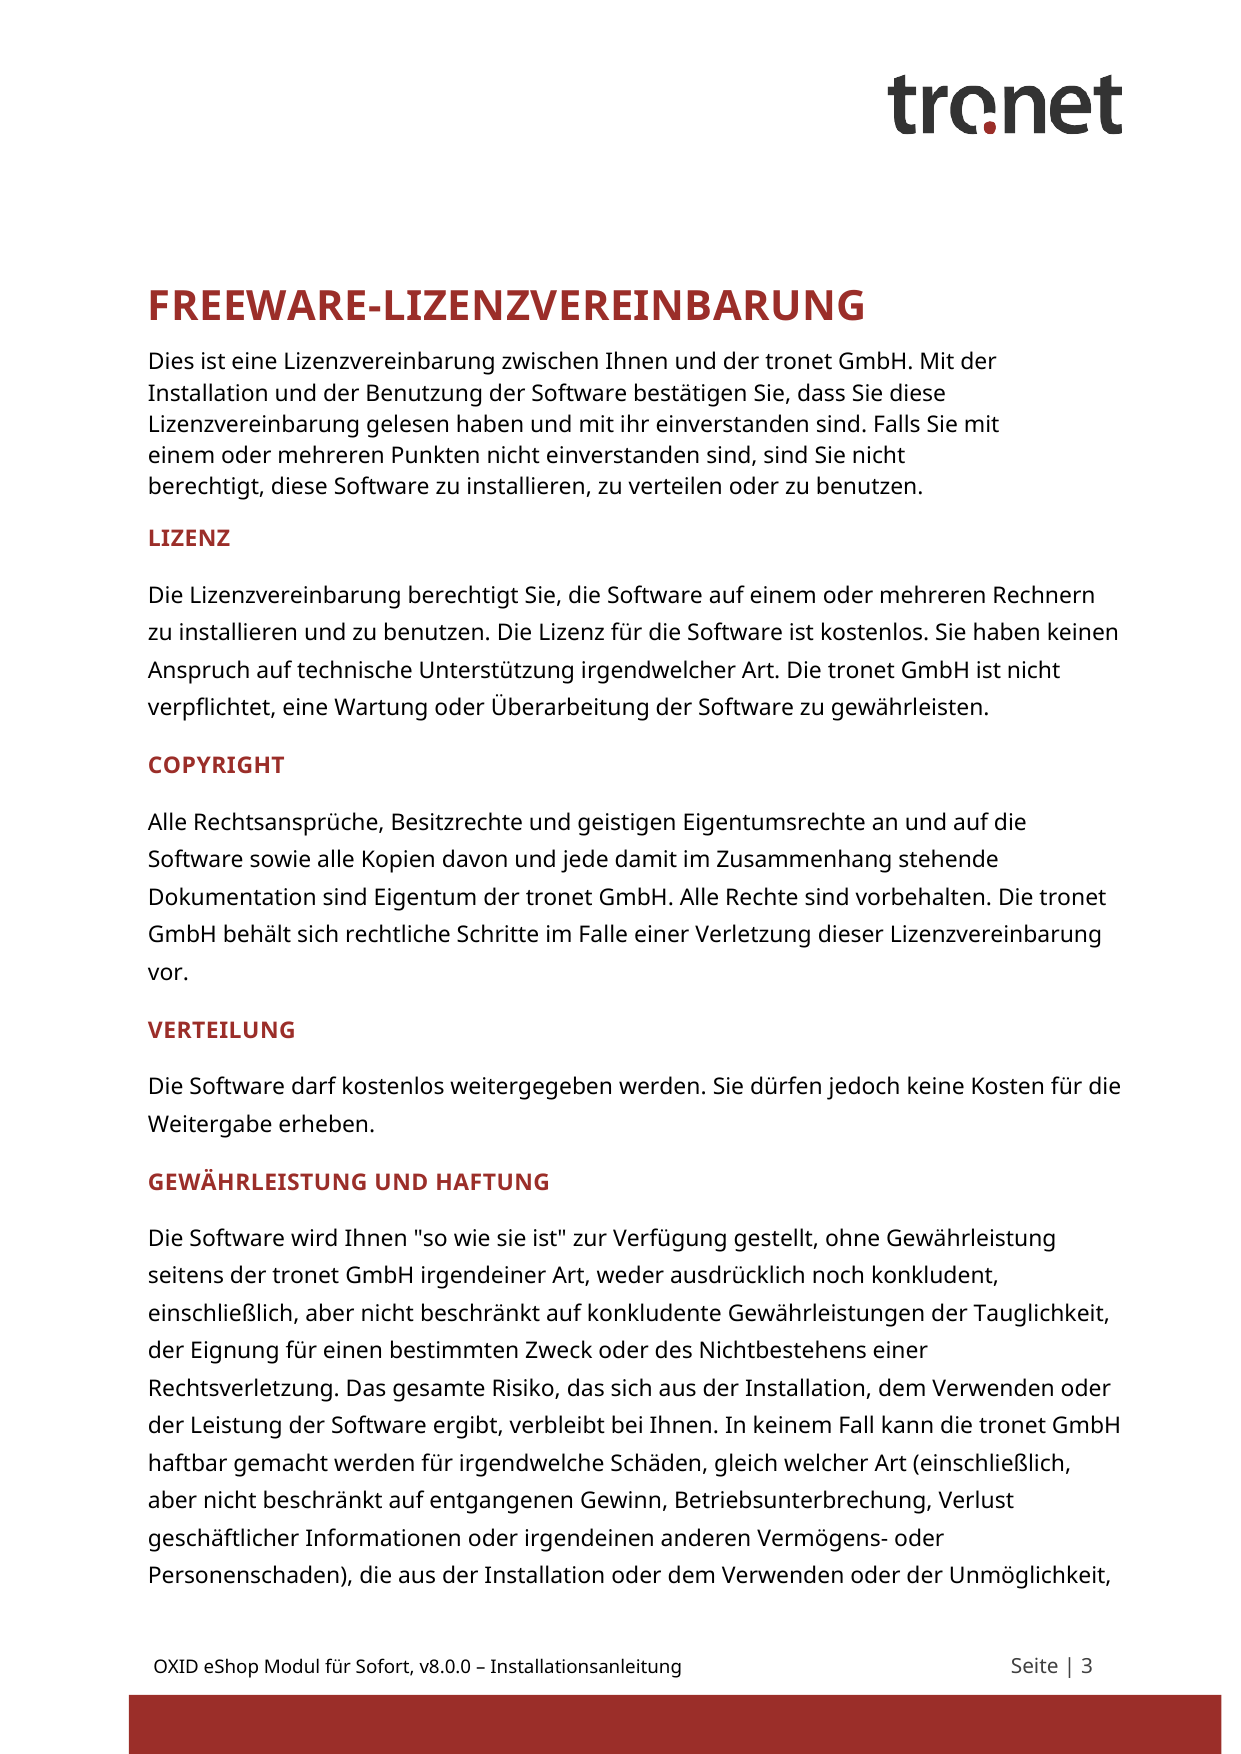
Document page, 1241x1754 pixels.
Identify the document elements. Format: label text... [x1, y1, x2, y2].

subtitle Gewährleistung und Haftung [148, 1166, 1122, 1197]
subtitle Lizenz [148, 522, 1122, 554]
text Die Software darf kostenlos weitergegeben werden. Sie dürfen jedoch keine Kosten für die Weitergabe erheben. [148, 1070, 1122, 1139]
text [148, 1222, 1122, 1591]
text Die Lizenzvereinbarung berechtigt Sie, die Software auf einem oder mehreren Rechnern zu installieren und zu benutzen. Die Lizenz für die Software ist kostenlos. Sie haben keinen Anspruch auf technische Unterstützung irgendwelcher Art. Die tronet GmbH ist nicht verpflichtet, eine Wartung oder Überarbeitung der Software zu gewährleisten. [148, 578, 1122, 722]
subtitle Copyright [148, 749, 1122, 781]
text Alle Rechtsansprüche, Besitzrechte und geistigen Eigentumsrechte an und auf die Software sowie alle Kopien davon und jede damit im Zusammenhang stehende Dokumentation sind Eigentum der tronet GmbH. Alle Rechte sind vorbehalten. Die tronet GmbH behält sich rechtliche Schritte im Falle einer Verletzung dieser Lizenzvereinbarung vor. [148, 806, 1122, 987]
subtitle Verteilung [148, 1014, 1122, 1045]
subtitle Freeware-Lizenzvereinbarung [148, 276, 1004, 333]
text Dies ist eine Lizenzvereinbarung zwischen Ihnen und der tronet GmbH. Mit der Installation und der Benutzung der Software bestätigen Sie, dass Sie diese Lizenzvereinbarung gelesen haben und mit ihr einverstanden sind. Falls Sie mit einem oder mehreren Punkten nicht einverstanden sind, sind Sie nicht berechtigt, diese Software zu installieren, zu verteilen oder zu benutzen. [148, 345, 1004, 502]
